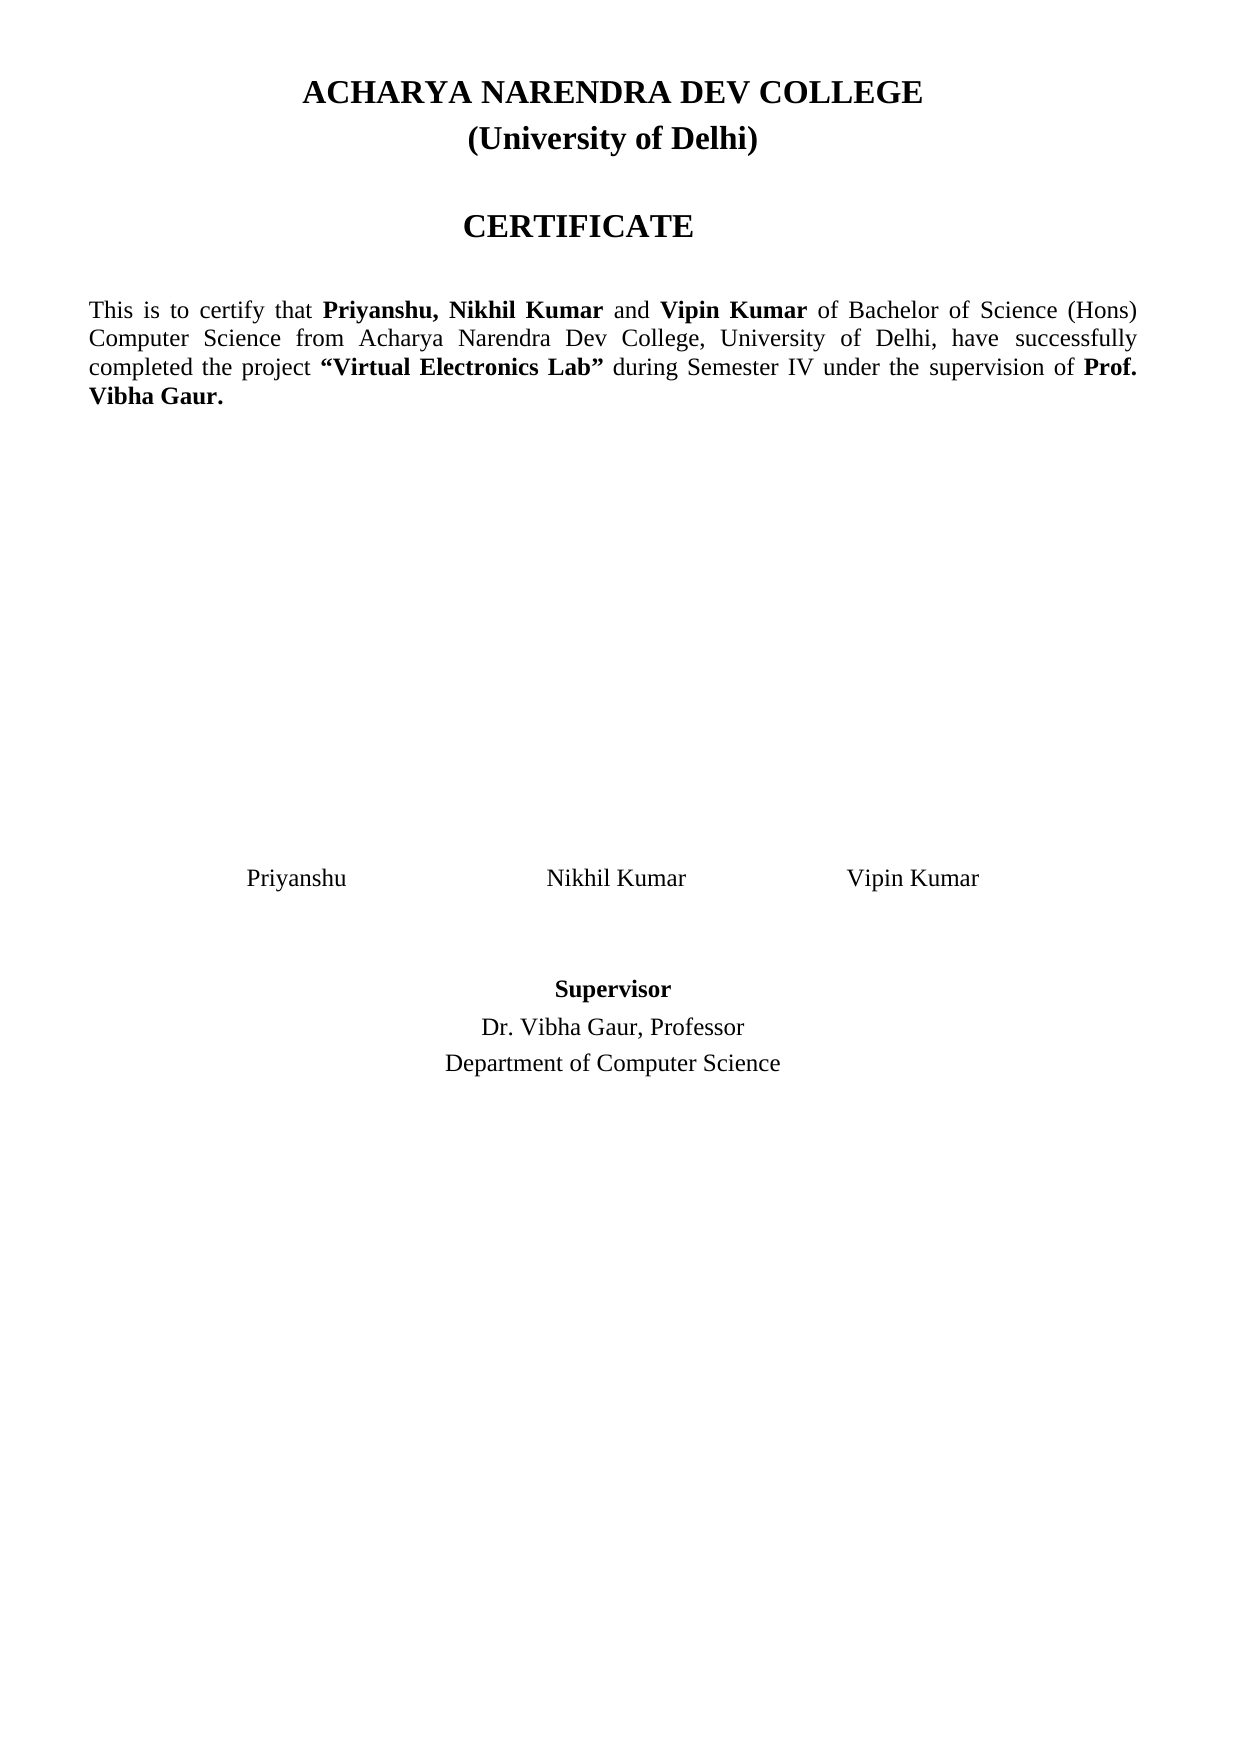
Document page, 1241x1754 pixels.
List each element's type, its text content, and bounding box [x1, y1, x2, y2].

text (University of Delhi) CERTIFICATE [463, 118, 760, 245]
text This is to certify that Priyanshu, Nikhil Kumar and Vipin Kumar of Bachelor of Science (Hons) Computer Science from Acharya Narendra Dev College, University of Delhi, have successfully completed the project “Virtual Electronics Lab” during Semester IV under the supervision of Prof. Vibha Gaur. [89, 295, 1137, 410]
text Priyanshu Nikhil Kumar Vipin Kumar [77, 863, 1148, 892]
text Dr. Vibha Gaur, Professor Department of Computer Science [445, 1012, 780, 1077]
subtitle Supervisor [77, 974, 1149, 1003]
subtitle ACHARYA NARENDRA DEV COLLEGE [77, 72, 1148, 110]
